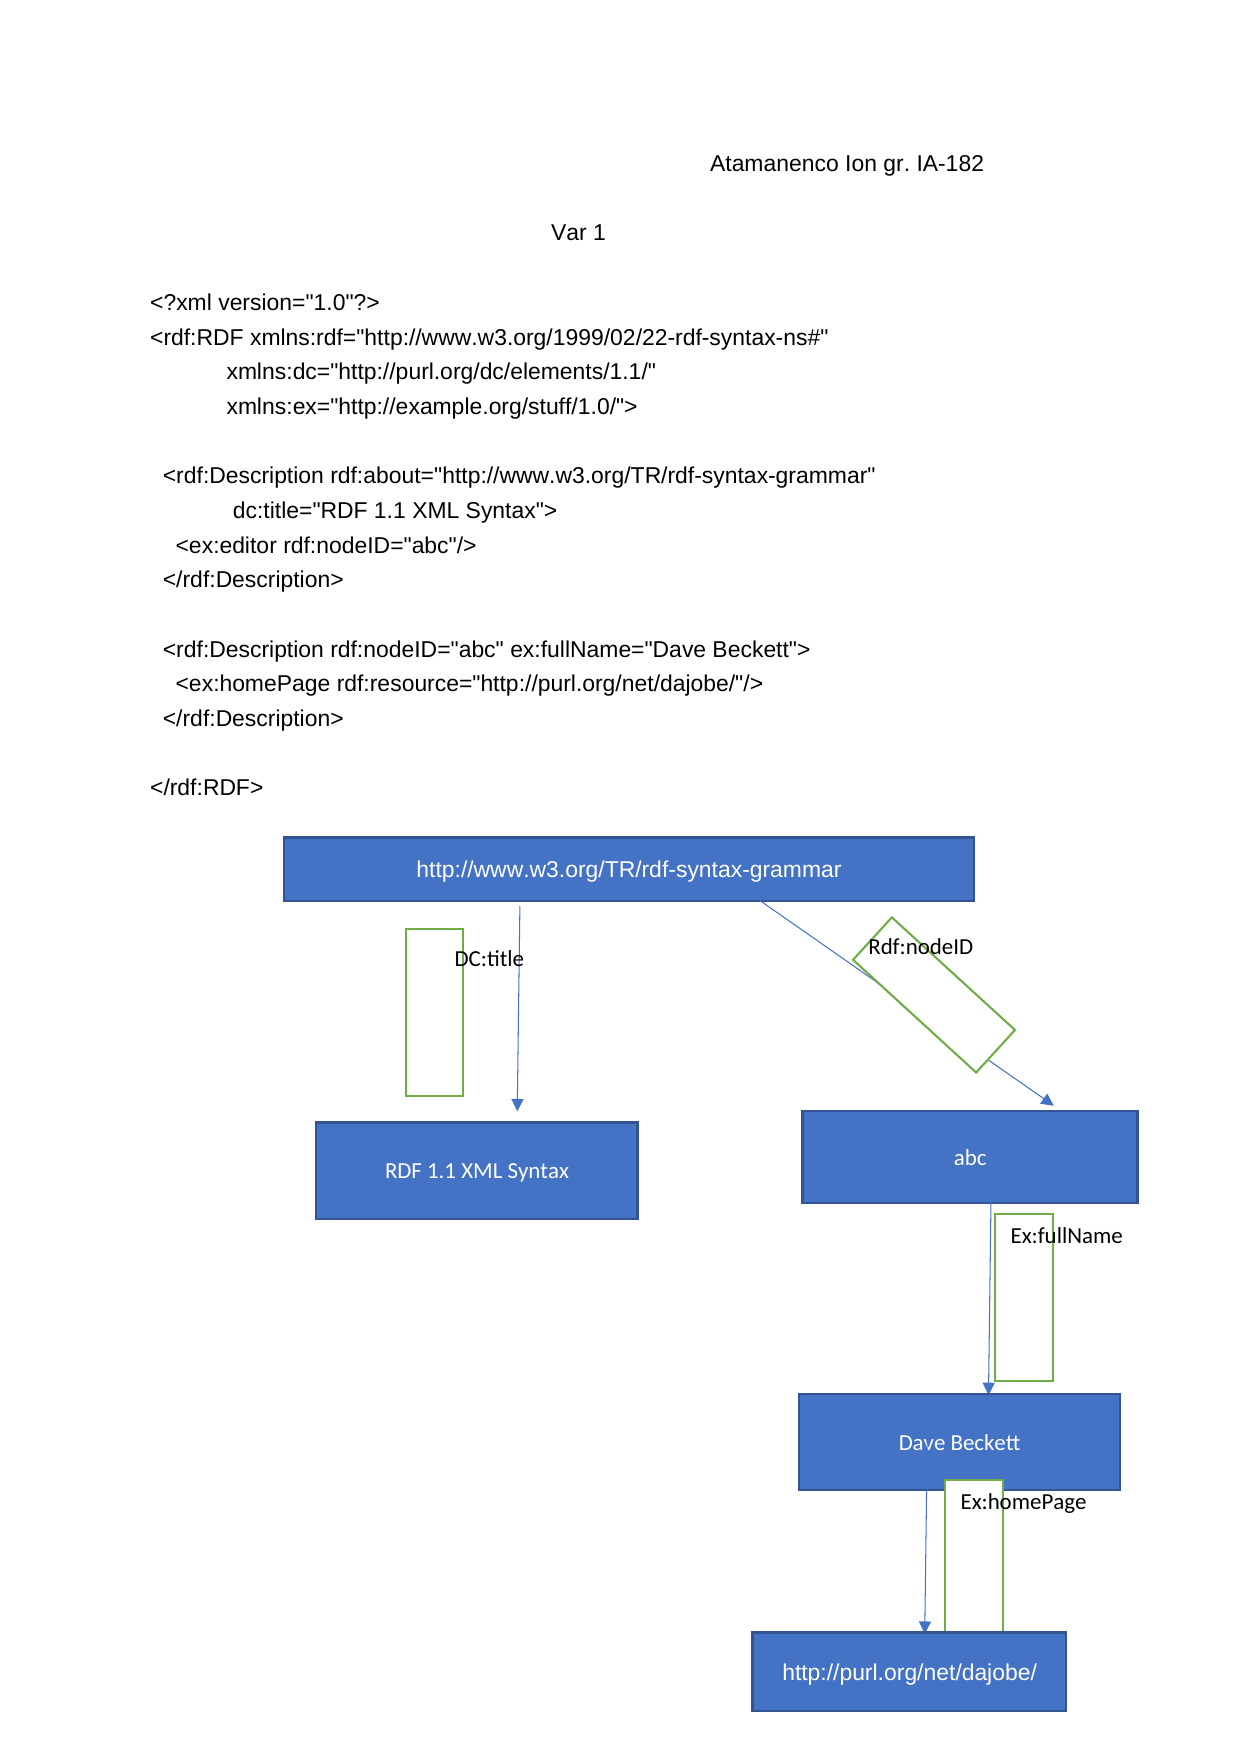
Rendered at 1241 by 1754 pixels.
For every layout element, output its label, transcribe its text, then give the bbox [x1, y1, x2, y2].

text <rdf:Description rdf:about="http://www.w3.org/TR/rdf-syntax-grammar" [150, 462, 1090, 488]
text </rdf:Description> [150, 705, 1090, 731]
text <ex:editor rdf:nodeID="abc"/> [150, 532, 1090, 558]
text Var 1 [150, 219, 1090, 246]
text <ex:homePage rdf:resource="http://purl.org/net/dajobe/"/> [150, 670, 1090, 697]
text dc:title="RDF 1.1 XML Syntax"> [150, 497, 1090, 523]
text </rdf:RDF> [150, 774, 1090, 801]
text <?xml version="1.0"?> [150, 289, 1090, 315]
text </rdf:Description> [150, 566, 1090, 593]
text Atamanenco Ion gr. IA-182 [150, 150, 1090, 176]
text <rdf:RDF xmlns:rdf="http://www.w3.org/1999/02/22-rdf-syntax-ns#" [150, 323, 1090, 350]
text xmlns:dc="http://purl.org/dc/elements/1.1/" [150, 358, 1090, 384]
text xmlns:ex="http://example.org/stuff/1.0/"> [150, 393, 1090, 419]
text <rdf:Description rdf:nodeID="abc" ex:fullName="Dave Beckett"> [150, 636, 1090, 662]
